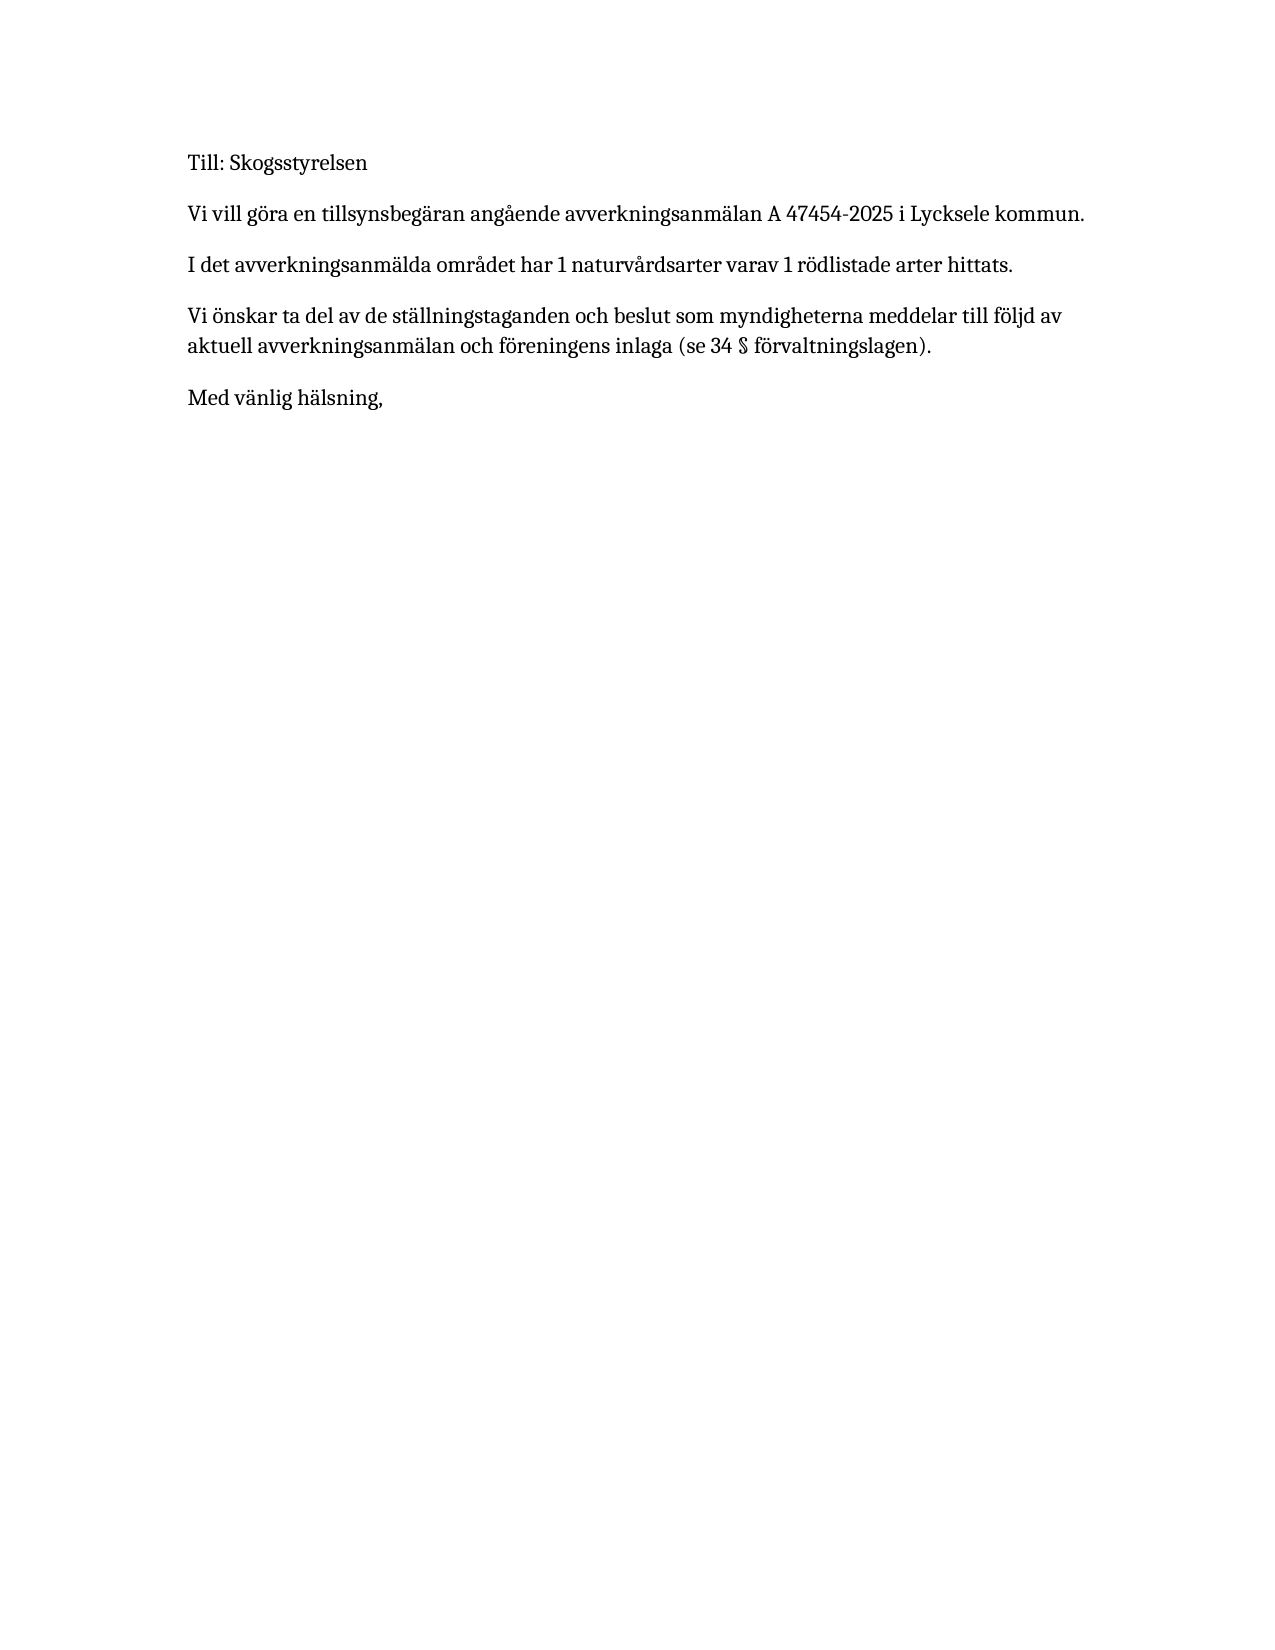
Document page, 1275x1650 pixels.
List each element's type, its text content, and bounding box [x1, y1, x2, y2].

text Vi önskar ta del av de ställningstaganden och beslut som myndigheterna meddelar till följd av aktuell avverkningsanmälan och föreningens inlaga (se 34 § förvaltningslagen). [187, 303, 1087, 360]
text Med vänlig hälsning, [187, 384, 1087, 441]
text I det avverkningsanmälda området har 1 naturvårdsarter varav 1 rödlistade arter hittats. [187, 252, 1087, 278]
text Till: Skogsstyrelsen [187, 150, 1087, 176]
text Vi vill göra en tillsynsbegäran angående avverkningsanmälan A 47454-2025 i Lycksele kommun. [187, 201, 1087, 227]
